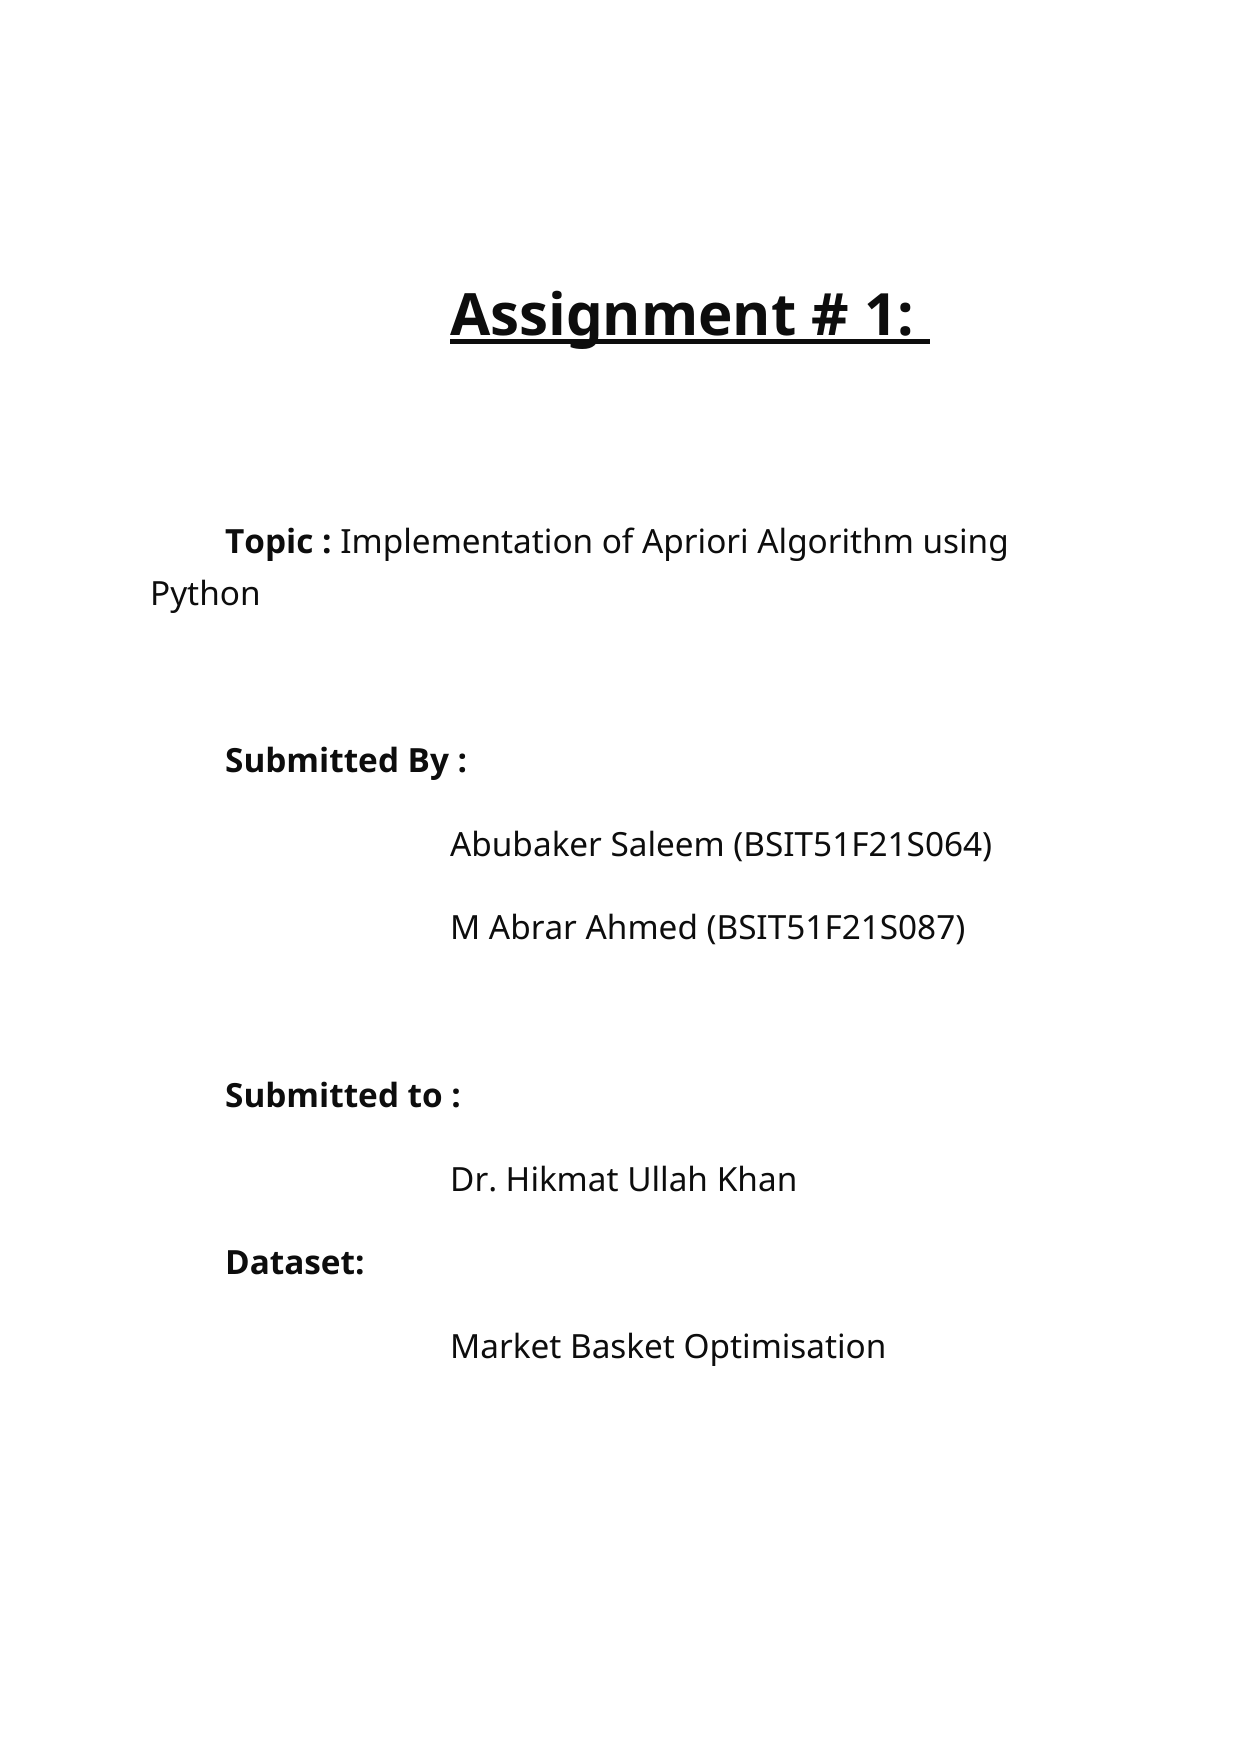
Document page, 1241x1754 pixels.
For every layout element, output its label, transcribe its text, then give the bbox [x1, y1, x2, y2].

text Submitted By : [225, 737, 1090, 782]
text Abubaker Saleem (BSIT51F21S064) [375, 820, 1090, 866]
text Assignment # 1: [375, 273, 1090, 352]
text M Abrar Ahmed (BSIT51F21S087) [225, 904, 1090, 949]
text Dr. Hikmat Ullah Khan [225, 1156, 1090, 1201]
text Dataset: [225, 1239, 1090, 1284]
text Submitted to : [225, 1072, 1090, 1118]
text Market Basket Optimisation [225, 1323, 1090, 1368]
text Topic : Implementation of Apriori Algorithm using Python [150, 518, 1090, 615]
